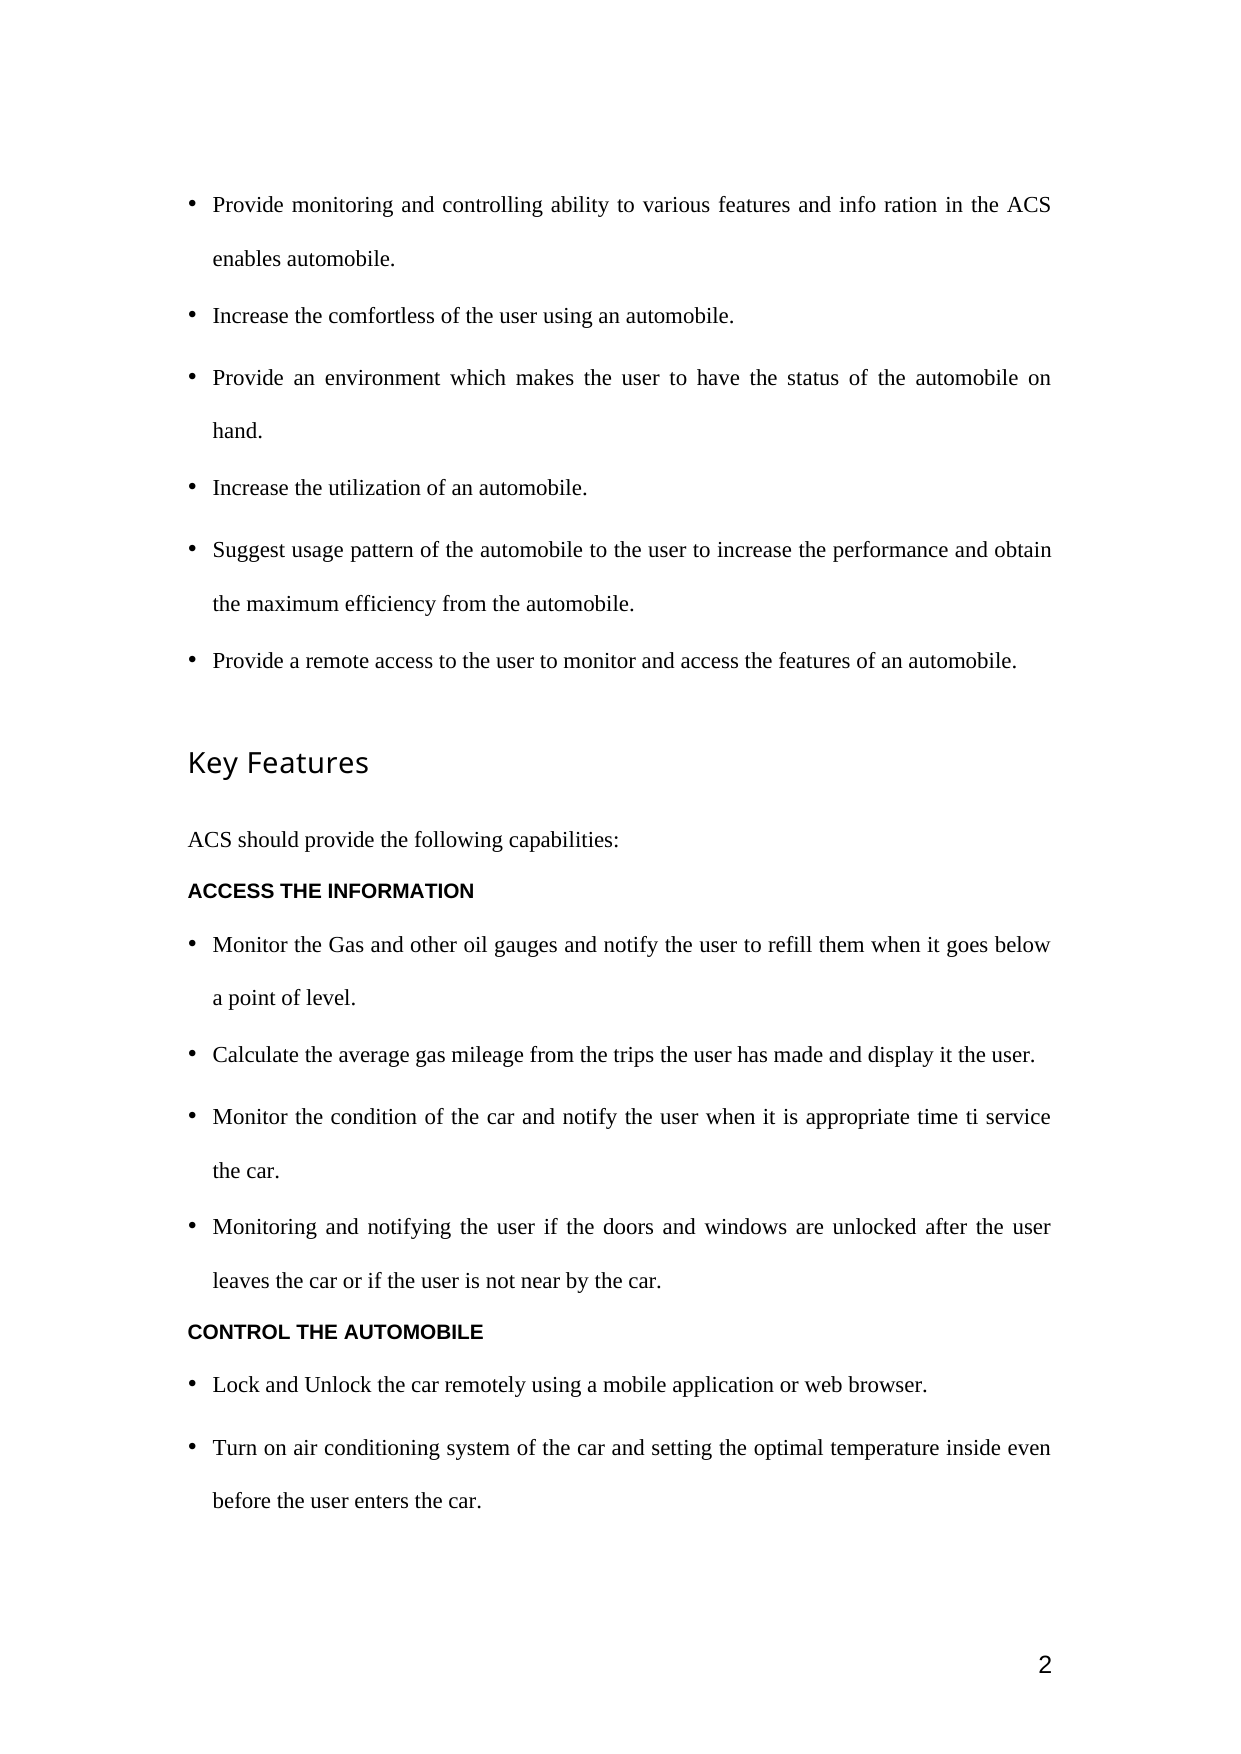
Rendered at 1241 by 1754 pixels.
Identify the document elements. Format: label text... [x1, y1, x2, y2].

list Provide monitoring and controlling ability to various features and info ration in the ACS enables automobile. [187, 187, 1053, 271]
list Suggest usage pattern of the automobile to the user to increase the performance and obtain the maximum efficiency from the automobile. [187, 532, 1053, 616]
list Monitor the condition of the car and notify the user when it is appropriate time ti service the car. [187, 1099, 1053, 1183]
list Lock and Unlock the car remotely using a mobile application or web browser. [187, 1367, 1053, 1399]
text control the automobile [187, 1319, 1053, 1343]
list Monitor the Gas and other oil gauges and notify the user to refill them when it goes below a point of level. [187, 927, 1053, 1011]
list Increase the utilization of an automobile. [187, 470, 1053, 501]
list Provide an environment which makes the user to have the status of the automobile on hand. [187, 360, 1053, 444]
text Access the information [187, 879, 1053, 903]
subtitle Key Features [187, 742, 1053, 782]
list Increase the comfortless of the user using an automobile. [187, 298, 1053, 329]
list Calculate the average gas mileage from the trips the user has made and display it the user. [187, 1037, 1053, 1068]
list Monitoring and notifying the user if the doors and windows are unlocked after the user leaves the car or if the user is not near by the car. [187, 1209, 1053, 1293]
list Turn on air conditioning system of the car and setting the optimal temperature inside even before the user enters the car. [187, 1430, 1053, 1514]
text ACS should provide the following capabilities: [187, 826, 1053, 852]
list Provide a remote access to the user to monitor and access the features of an automobile. [187, 643, 1053, 674]
